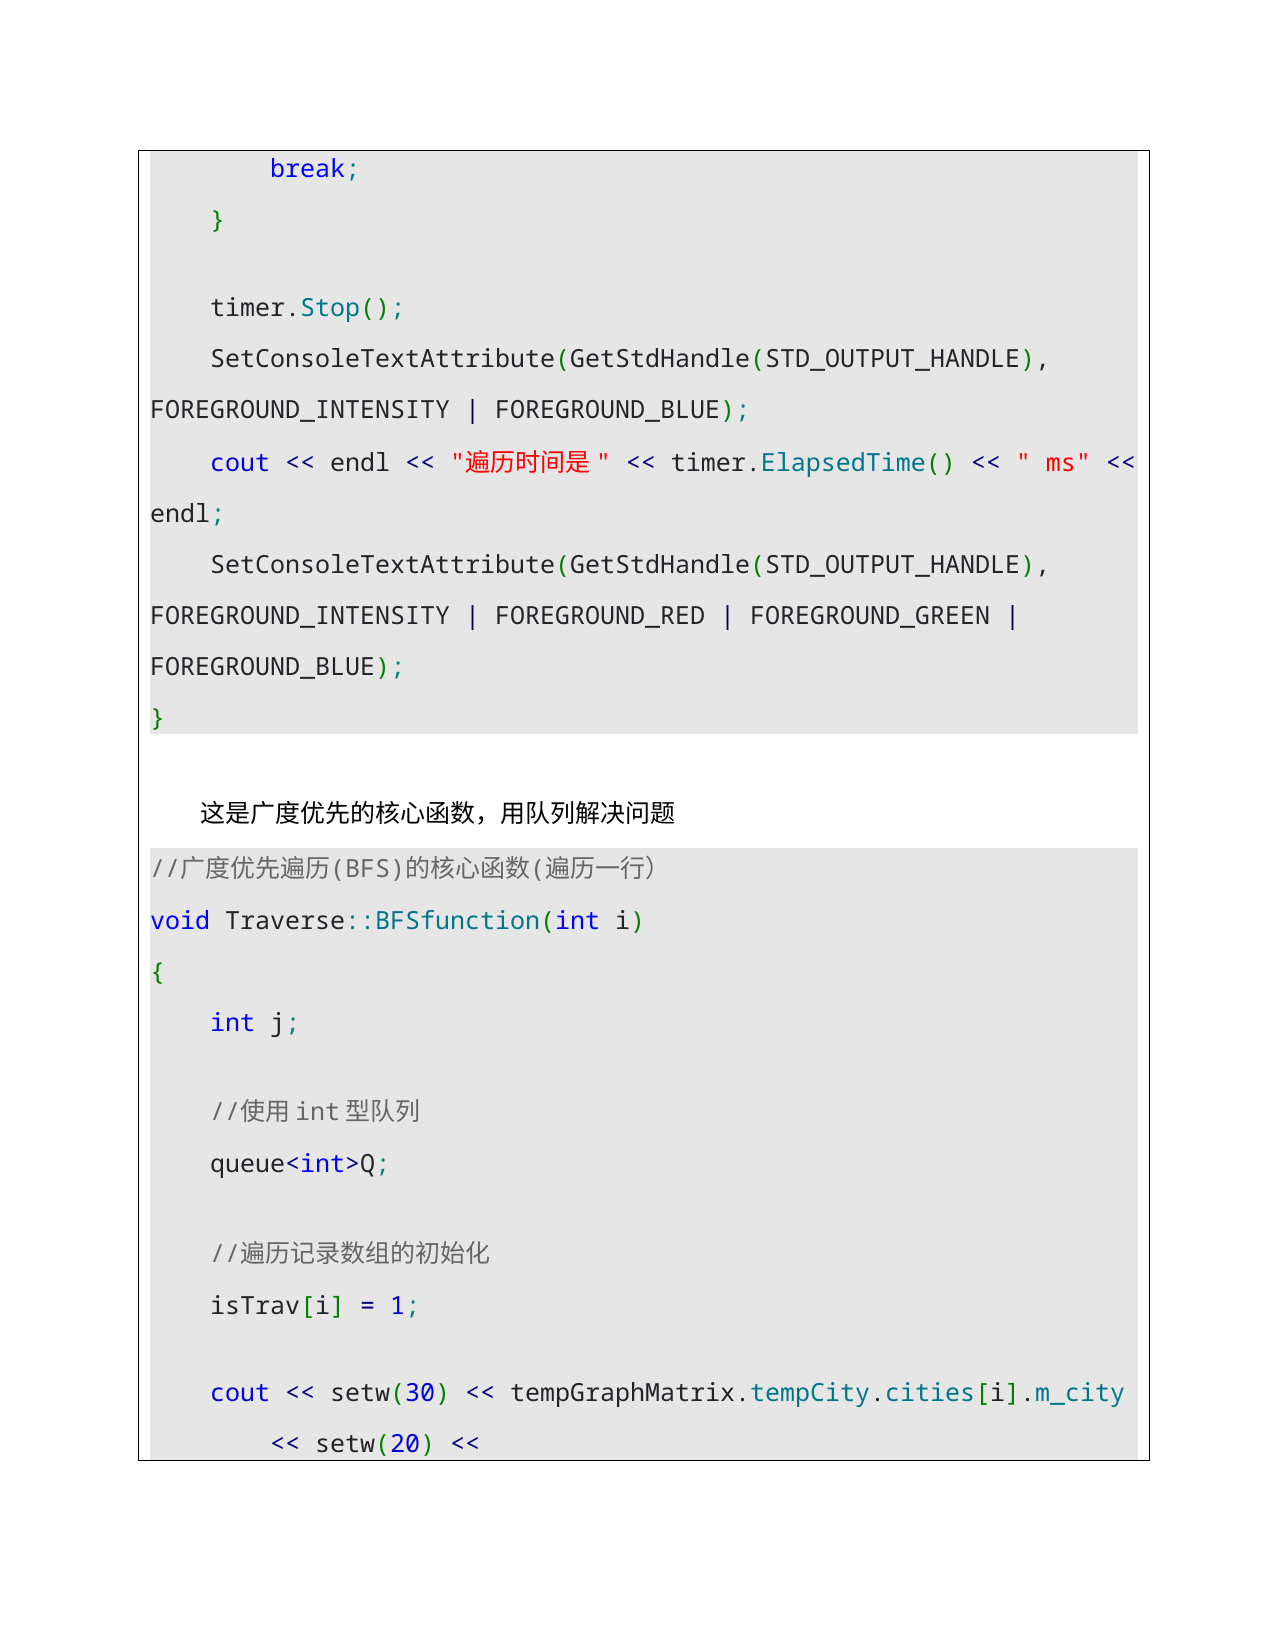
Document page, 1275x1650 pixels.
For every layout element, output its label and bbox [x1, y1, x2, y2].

table_cell [139, 151, 1149, 1460]
